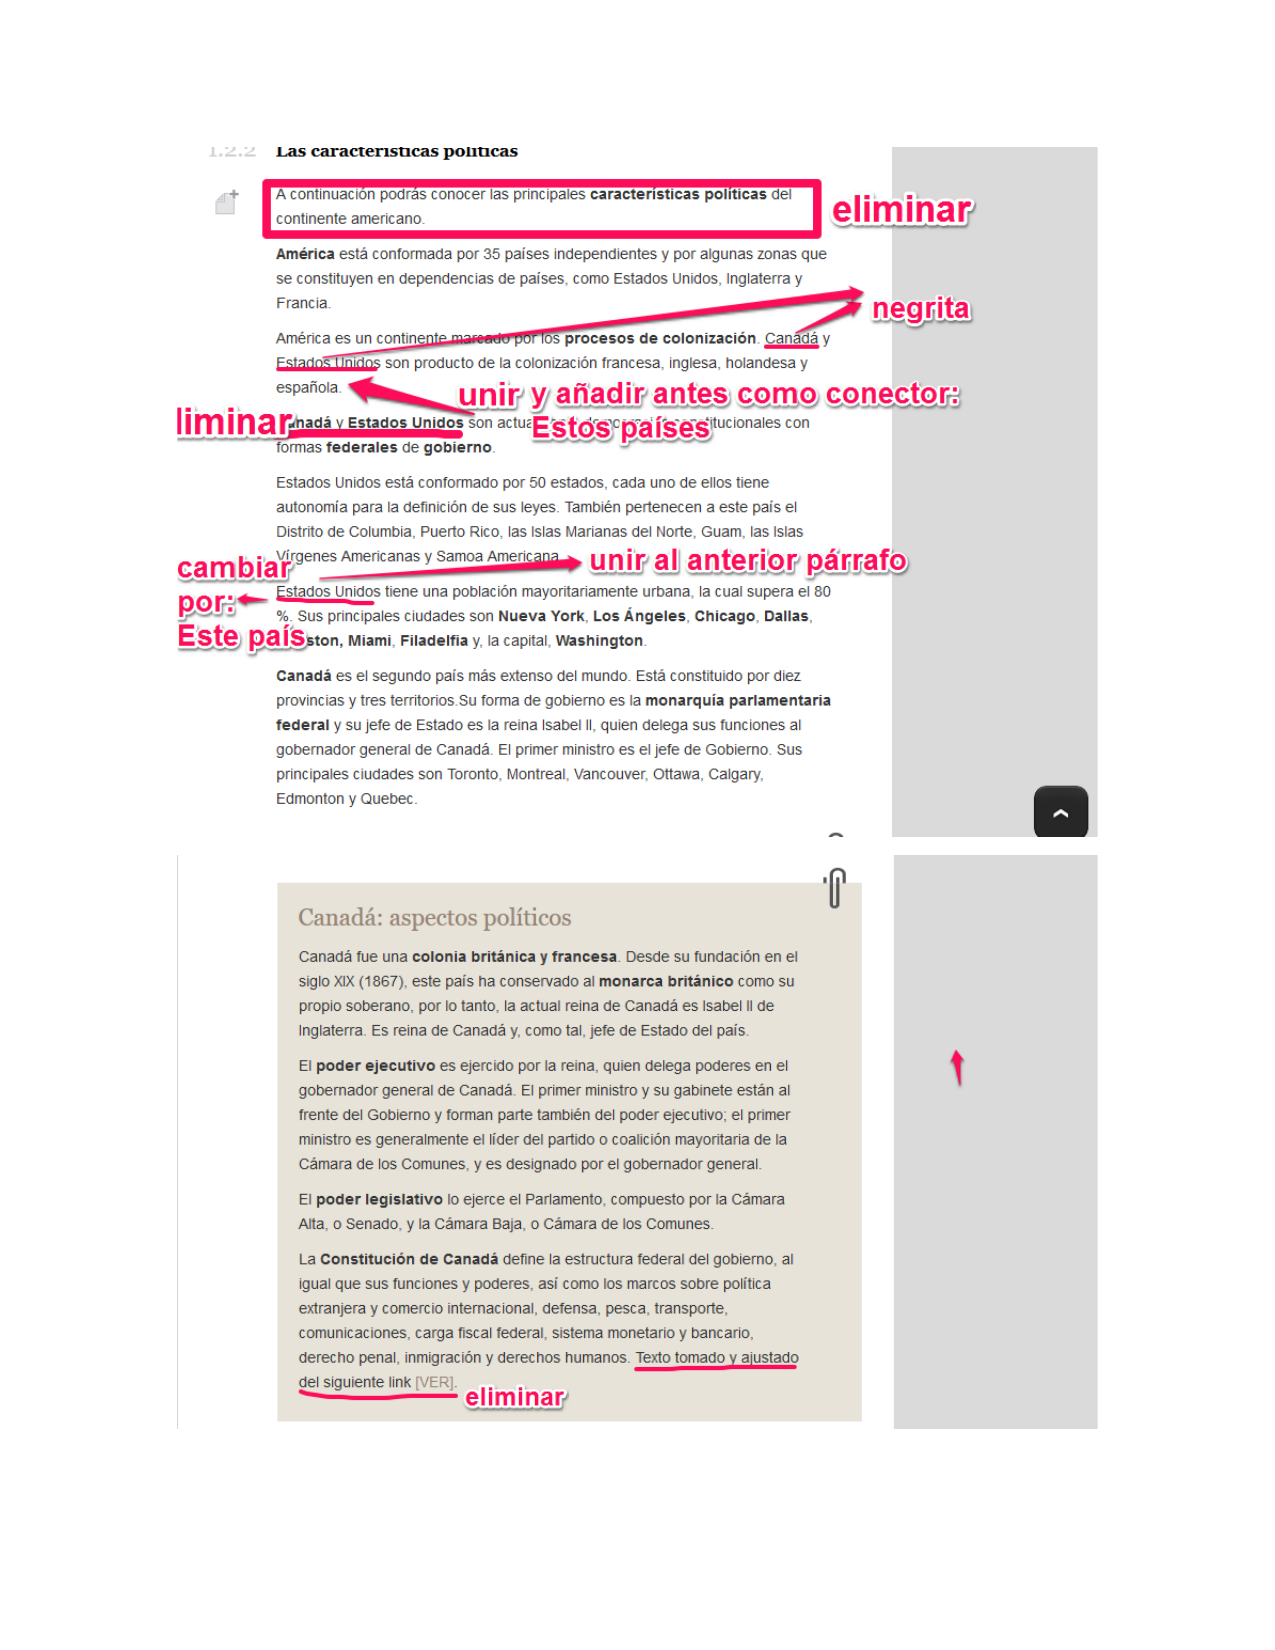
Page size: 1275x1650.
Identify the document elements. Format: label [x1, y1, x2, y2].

picture [177, 855, 1098, 1429]
picture [177, 147, 1098, 837]
